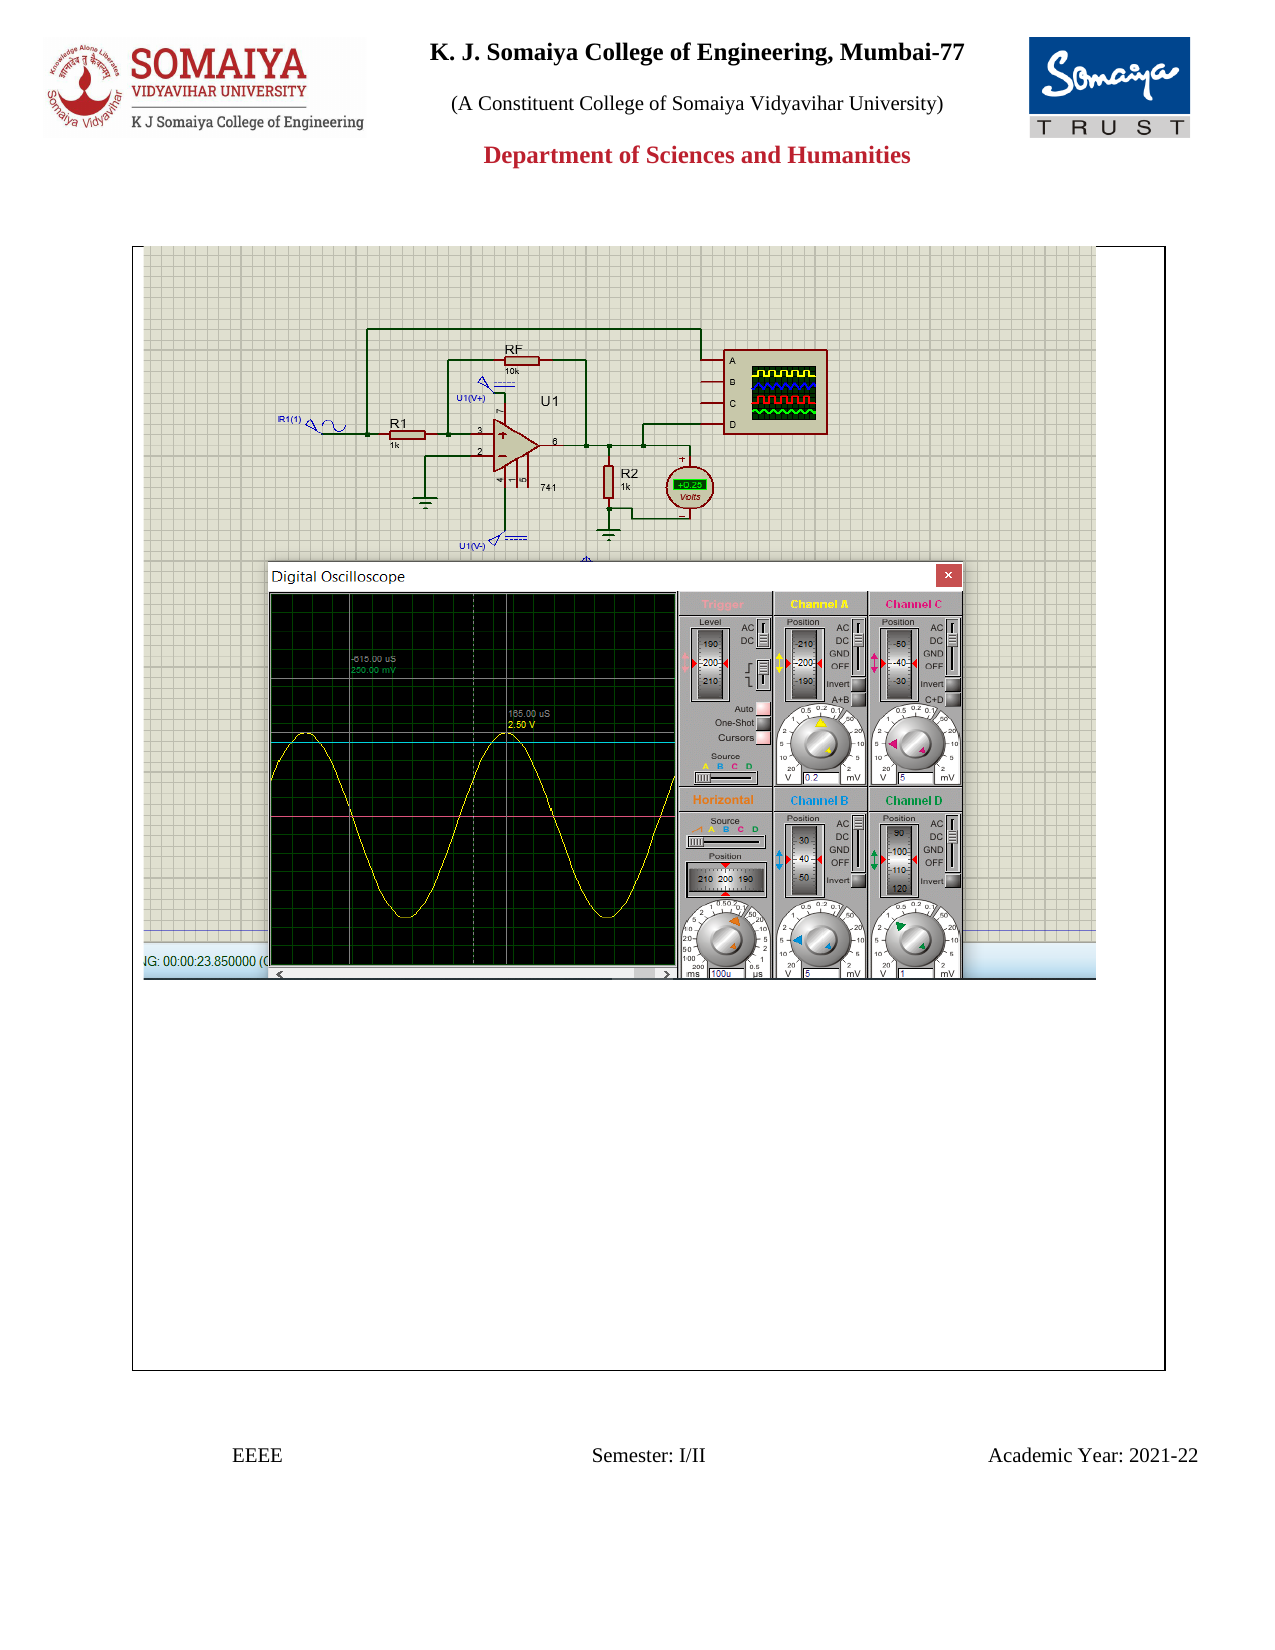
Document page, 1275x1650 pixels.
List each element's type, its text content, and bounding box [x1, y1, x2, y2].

picture [143, 246, 1096, 980]
picture [1029, 37, 1191, 138]
picture [42, 37, 367, 138]
